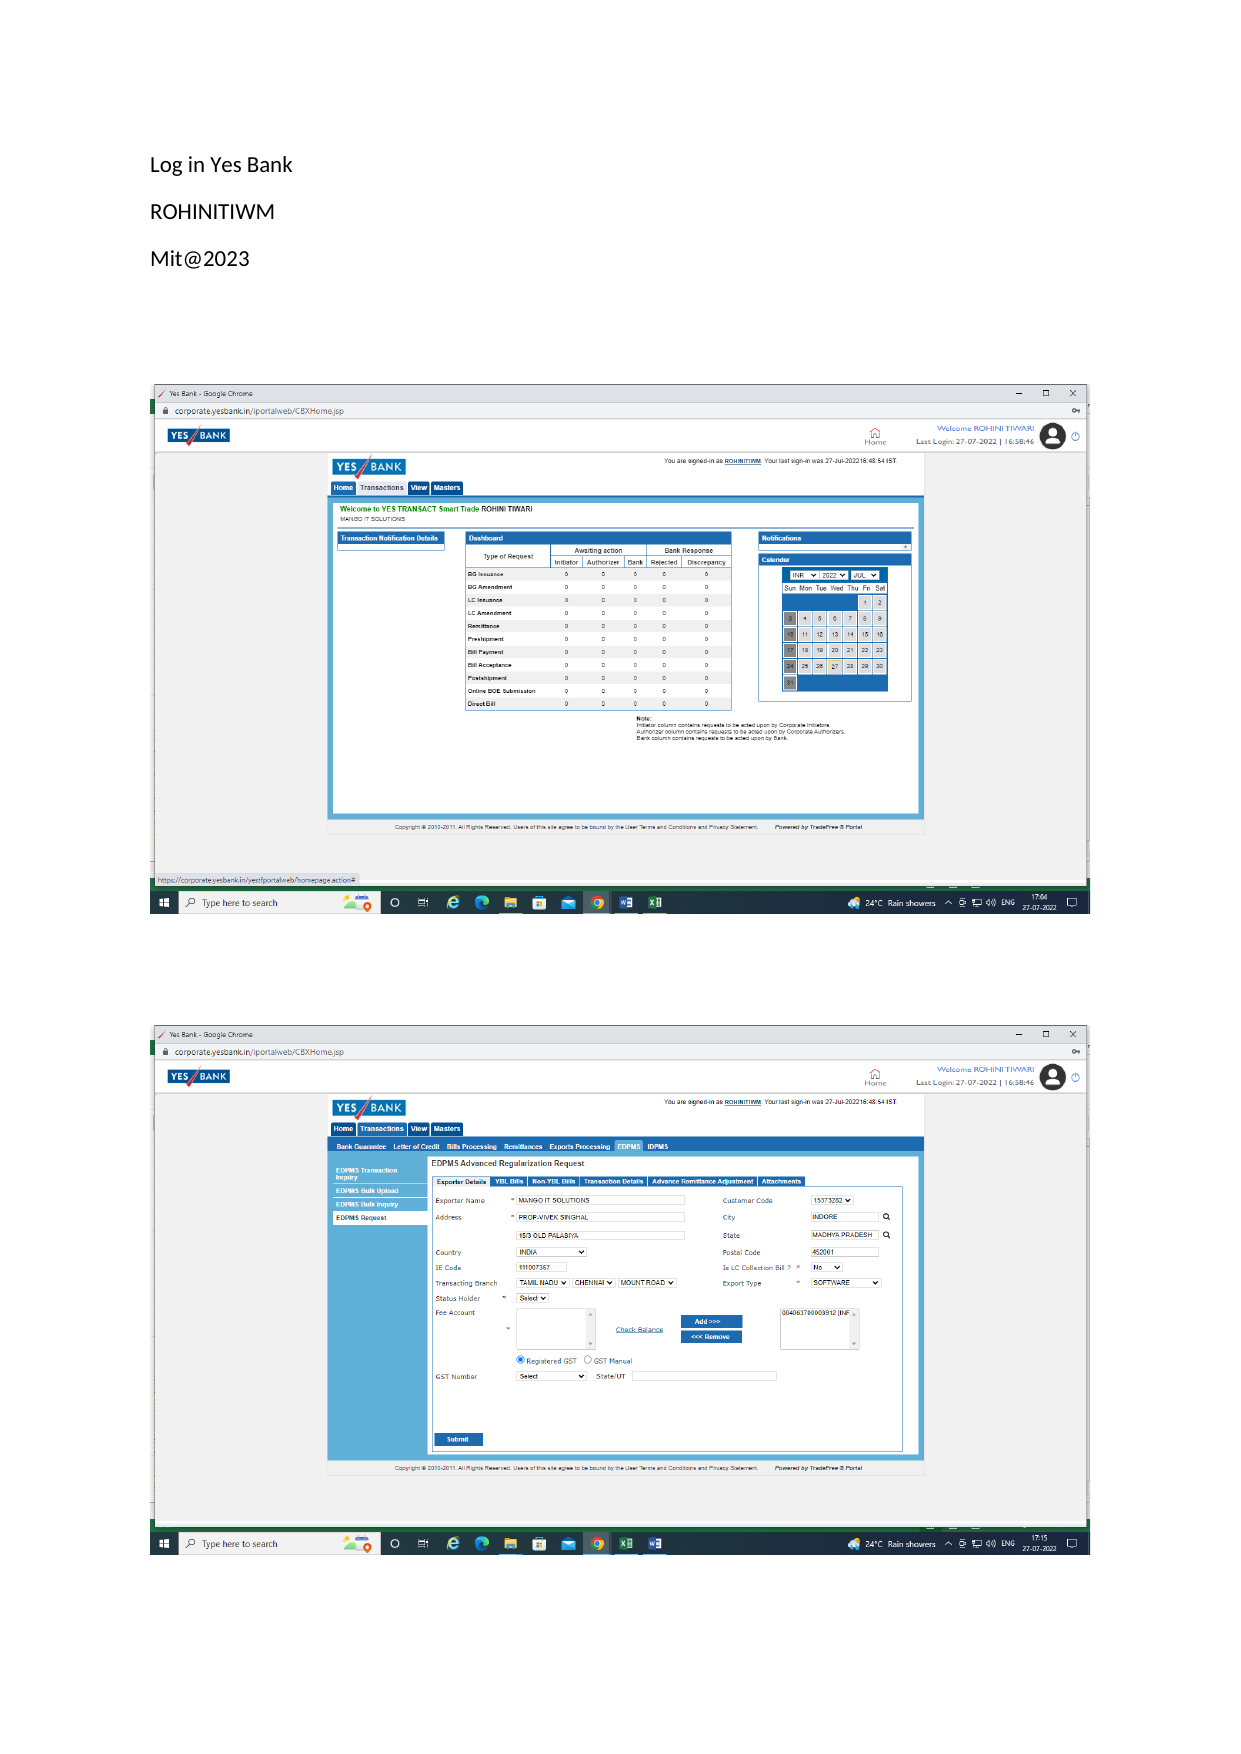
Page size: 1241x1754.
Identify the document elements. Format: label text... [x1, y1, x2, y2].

picture [150, 384, 1091, 914]
text Mit@2023 [150, 244, 1090, 272]
text ROHINITIWM [150, 197, 1090, 225]
picture [150, 1025, 1091, 1555]
text Log in Yes Bank [150, 150, 1090, 178]
